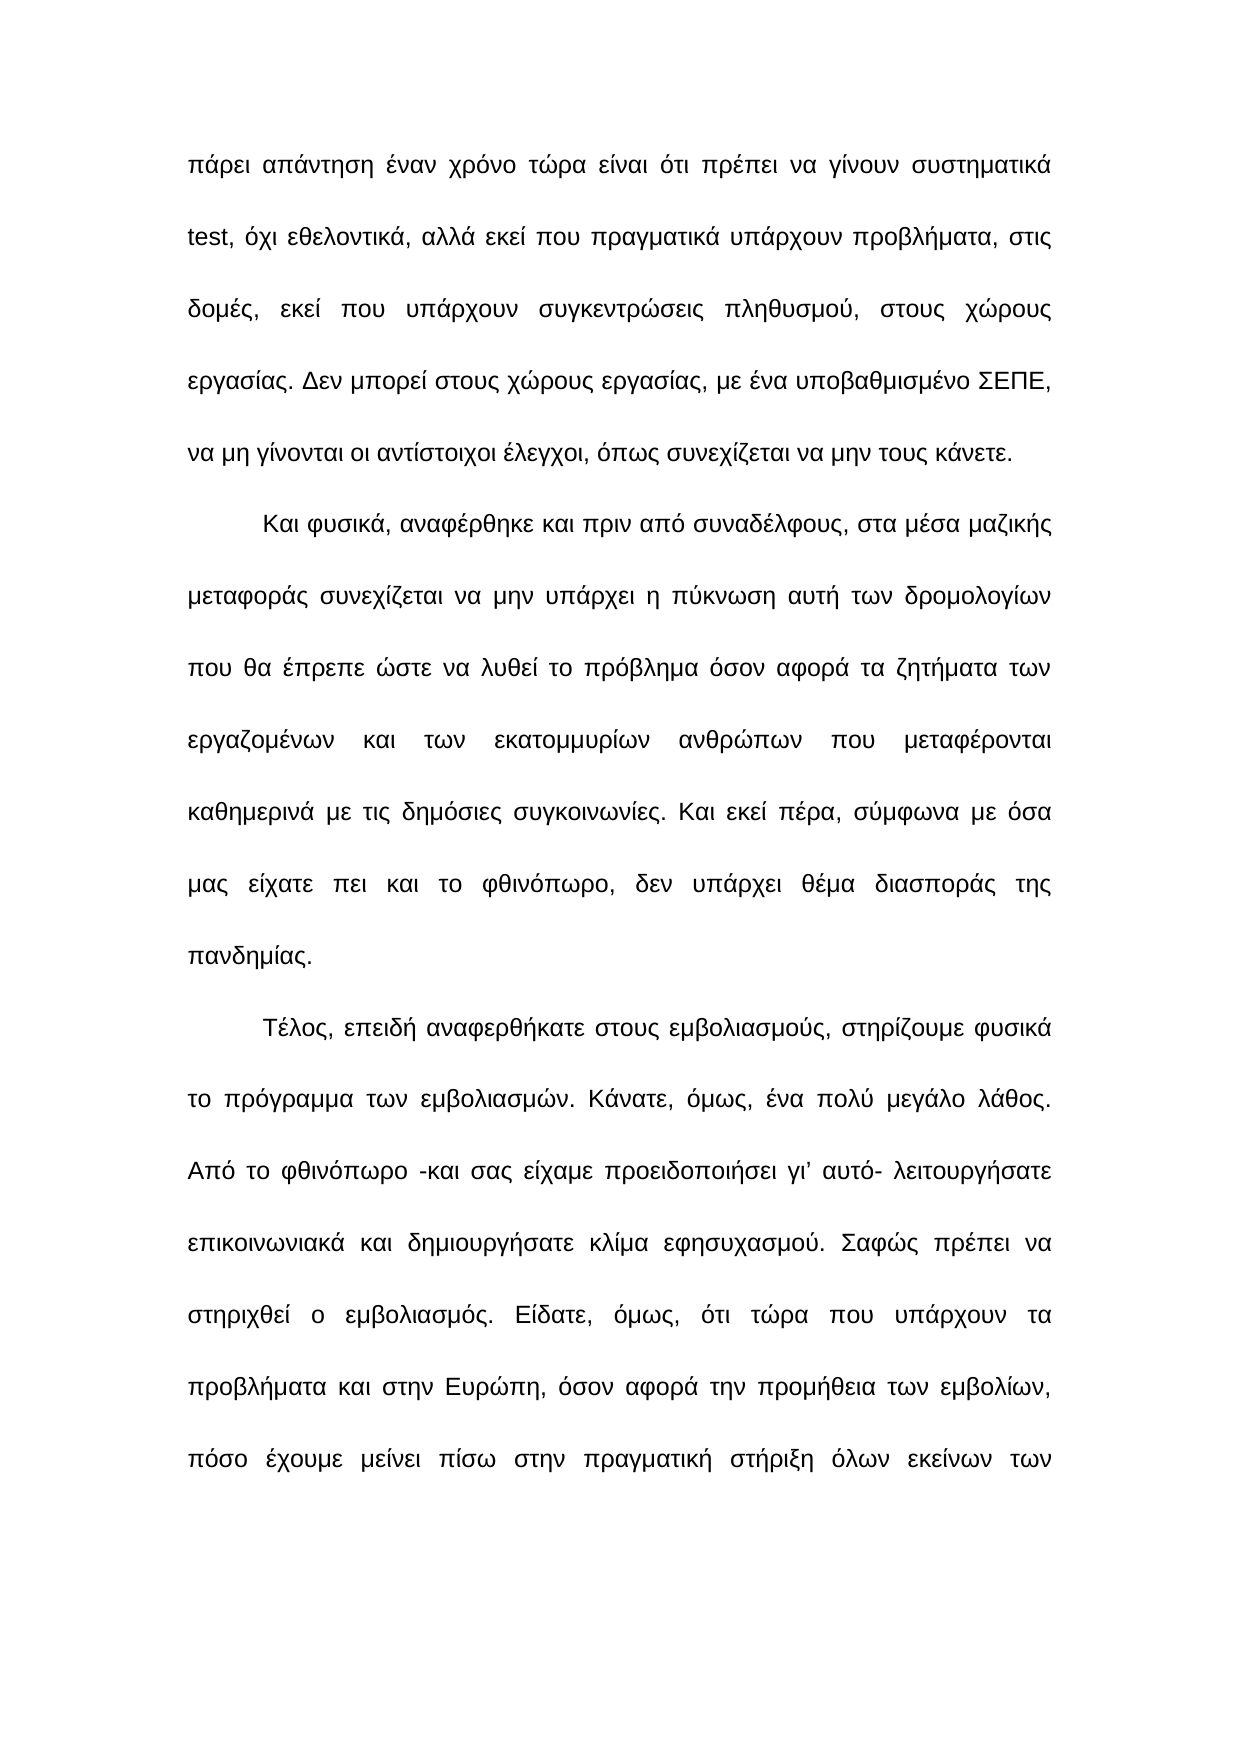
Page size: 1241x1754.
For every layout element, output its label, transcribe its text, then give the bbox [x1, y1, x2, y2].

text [187, 1012, 1053, 1472]
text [187, 150, 1053, 466]
text Και φυσικά, αναφέρθηκε και πριν από συναδέλφους, στα μέσα μαζικής μεταφοράς συνεχίζεται να μην υπάρχει η πύκνωση αυτή των δρομολογίων που θα έπρεπε ώστε να λυθεί το πρόβλημα όσον αφορά τα ζητήματα των εργαζομένων και των εκατομμυρίων ανθρώπων που μεταφέρονται καθημερινά με τις δημόσιες συγκοινωνίες. Και εκεί πέρα, σύμφωνα με όσα μας είχατε πει και το φθινόπωρο, δεν υπάρχει θέμα διασποράς της πανδημίας. [187, 509, 1053, 969]
